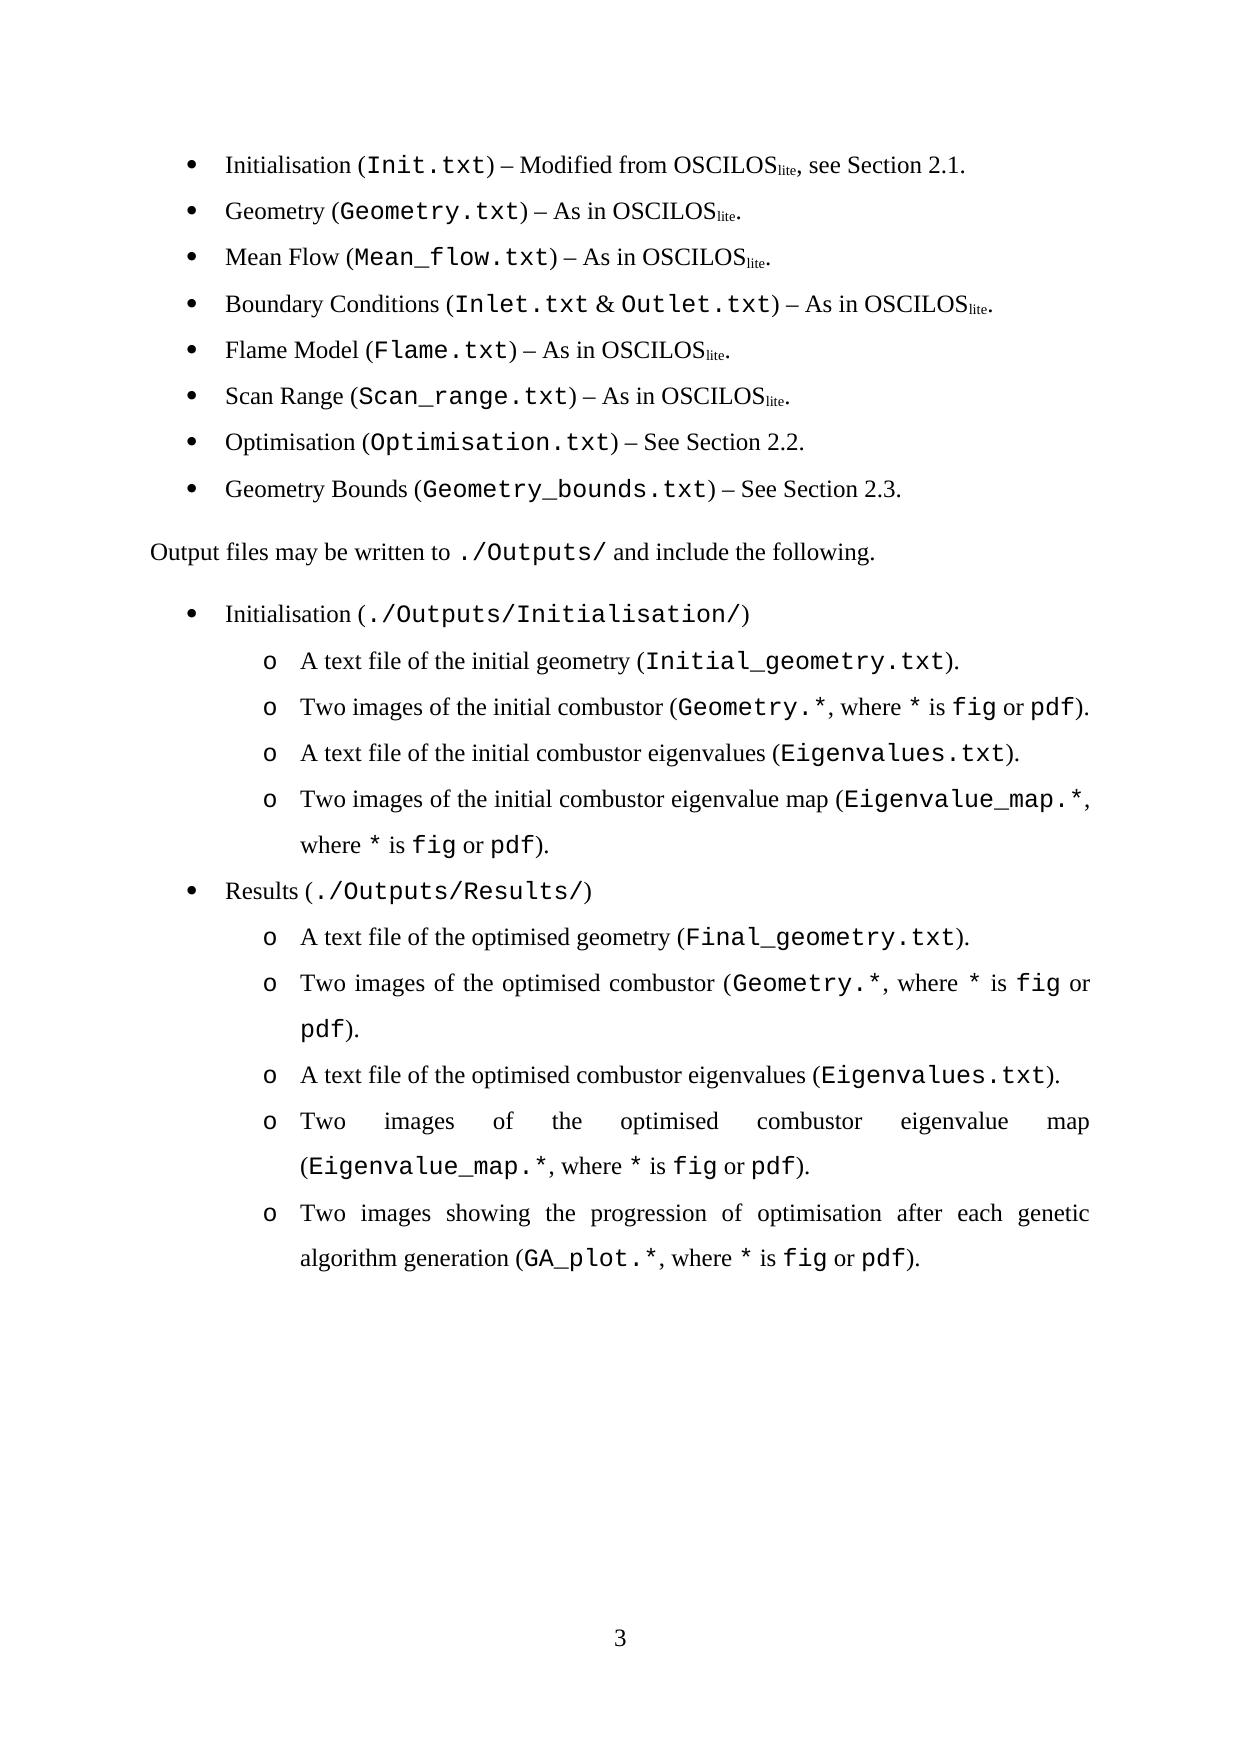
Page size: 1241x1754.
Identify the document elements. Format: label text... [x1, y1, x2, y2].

list Two images of the optimised combustor eigenvalue map (Eigenvalue_map.*, where * is fig or pdf). [262, 1106, 1090, 1182]
list A text file of the initial combustor eigenvalues (Eigenvalues.txt). [262, 738, 1090, 769]
list Boundary Conditions (Inlet.txt & Outlet.txt) – As in OSCILOSlite. [187, 289, 1090, 319]
list Results (./Outputs/Results/) [187, 876, 1090, 907]
list A text file of the initial geometry (Initial_geometry.txt). [262, 646, 1090, 677]
list Two images of the initial combustor (Geometry.*, where * is fig or pdf). [262, 692, 1090, 723]
list Two images of the initial combustor eigenvalue map (Eigenvalue_map.*, where * is fig or pdf). [262, 784, 1090, 861]
list Two images of the optimised combustor (Geometry.*, where * is fig or pdf). [262, 968, 1090, 1044]
list A text file of the optimised combustor eigenvalues (Eigenvalues.txt). [262, 1060, 1090, 1091]
list Optimisation (Optimisation.txt) – See Section 2.2. [187, 427, 1090, 458]
list Geometry (Geometry.txt) – As in OSCILOSlite. [187, 196, 1090, 227]
list Geometry Bounds (Geometry_bounds.txt) – See Section 2.3. [187, 474, 1090, 504]
list A text file of the optimised geometry (Final_geometry.txt). [262, 922, 1090, 953]
list Flame Model (Flame.txt) – As in OSCILOSlite. [187, 335, 1090, 366]
list Scan Range (Scan_range.txt) – As in OSCILOSlite. [187, 381, 1090, 412]
list Initialisation (./Outputs/Initialisation/) [187, 599, 1090, 630]
list Mean Flow (Mean_flow.txt) – As in OSCILOSlite. [187, 242, 1090, 273]
list Two images showing the progression of optimisation after each genetic algorithm generation (GA_plot.*, where * is fig or pdf). [262, 1198, 1090, 1274]
list Initialisation (Init.txt) – Modified from OSCILOSlite, see Section 2.1. [187, 150, 1090, 181]
text Output files may be written to ./Outputs/ and include the following. [150, 537, 1090, 567]
